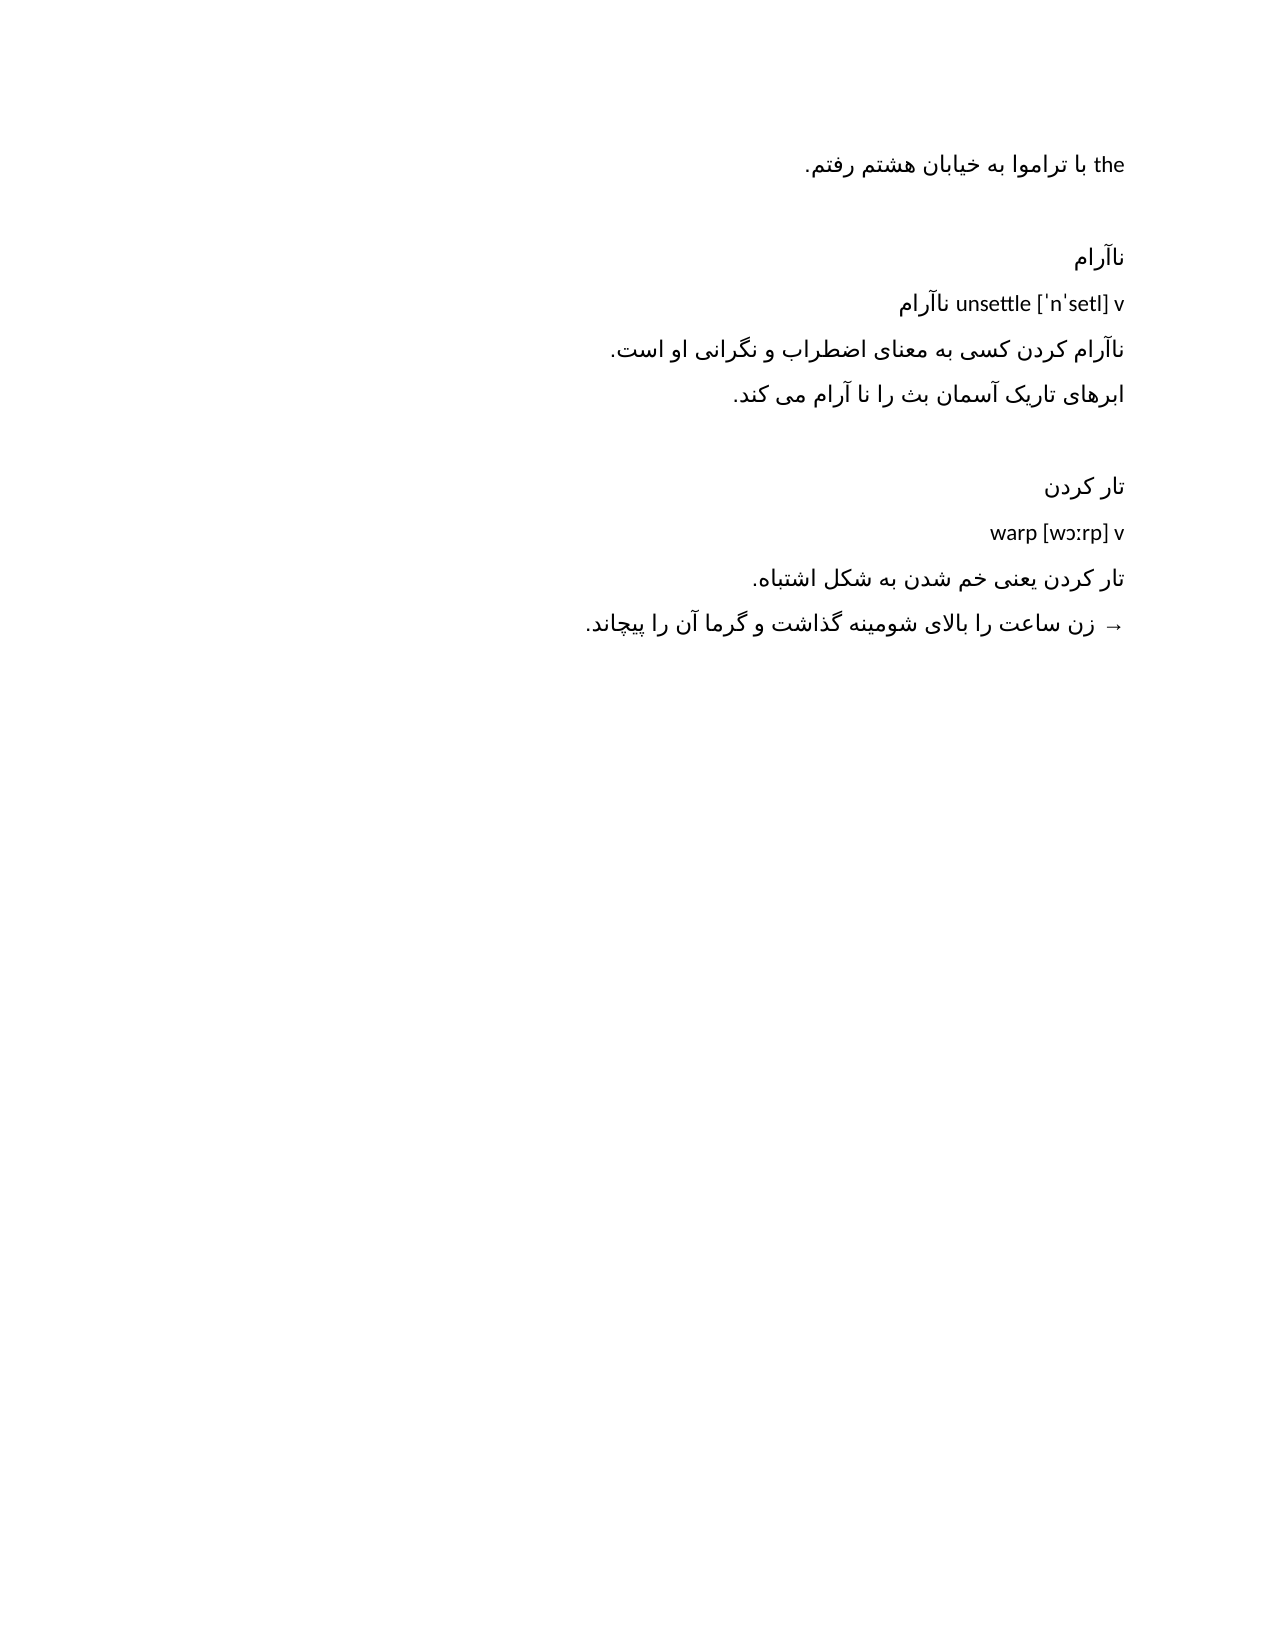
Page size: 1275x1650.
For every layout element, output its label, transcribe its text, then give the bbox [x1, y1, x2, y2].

text → زن ساعت را بالای شومینه گذاشت و گرما آن را پیچاند. [150, 610, 1125, 636]
text the با تراموا به خیابان هشتم رفتم. [150, 150, 1125, 178]
text unsettle [ˈnˈsetl] v ناآرام [150, 289, 1125, 317]
text تار کردن یعنی خم شدن به شکل اشتباه. [150, 565, 1125, 591]
text ناآرام کردن کسی به معنای اضطراب و نگرانی او است. [150, 336, 1125, 362]
text تار کردن [150, 473, 1125, 499]
text ناآرام [150, 244, 1125, 270]
text ابرهای تاریک آسمان بث را نا آرام می کند. [150, 381, 1125, 407]
text warp [wɔːrp] v [150, 518, 1125, 546]
